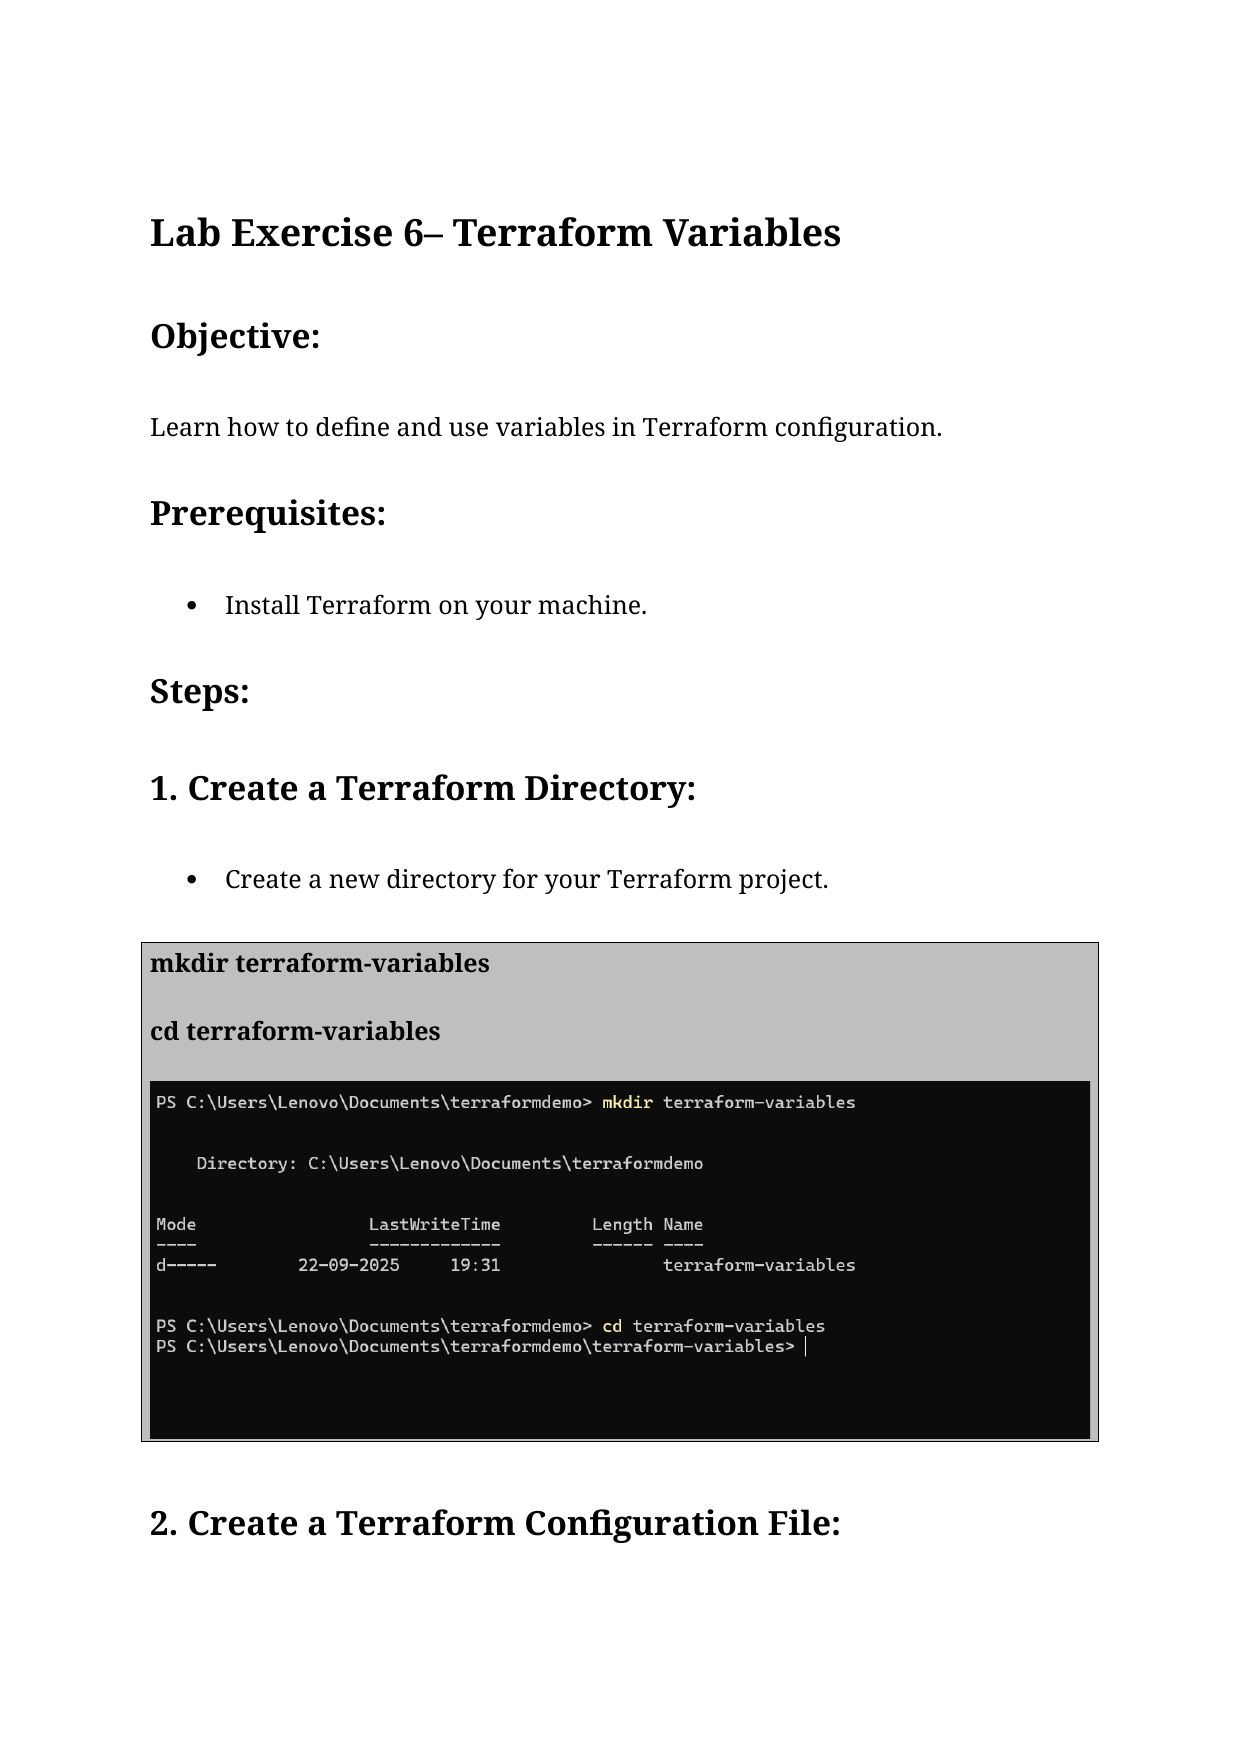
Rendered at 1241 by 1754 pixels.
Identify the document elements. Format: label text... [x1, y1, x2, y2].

list Create a Terraform Directory: [150, 765, 1090, 810]
list Install Terraform on your machine. [187, 587, 1090, 621]
text cd terraform-variables [142, 1010, 1098, 1048]
list Create a new directory for your Terraform project. [187, 862, 1090, 896]
text Learn how to define and use variables in Terraform configuration. [150, 410, 1090, 444]
list Create a Terraform Configuration File: [150, 1499, 1090, 1545]
text Objective: [150, 312, 1090, 358]
text mkdir terraform-variables [142, 943, 1098, 979]
text Lab Exercise 6– Terraform Variables [150, 207, 1090, 258]
text Steps: [150, 667, 1090, 713]
text Prerequisites: [150, 490, 1090, 535]
picture [150, 1081, 1091, 1439]
